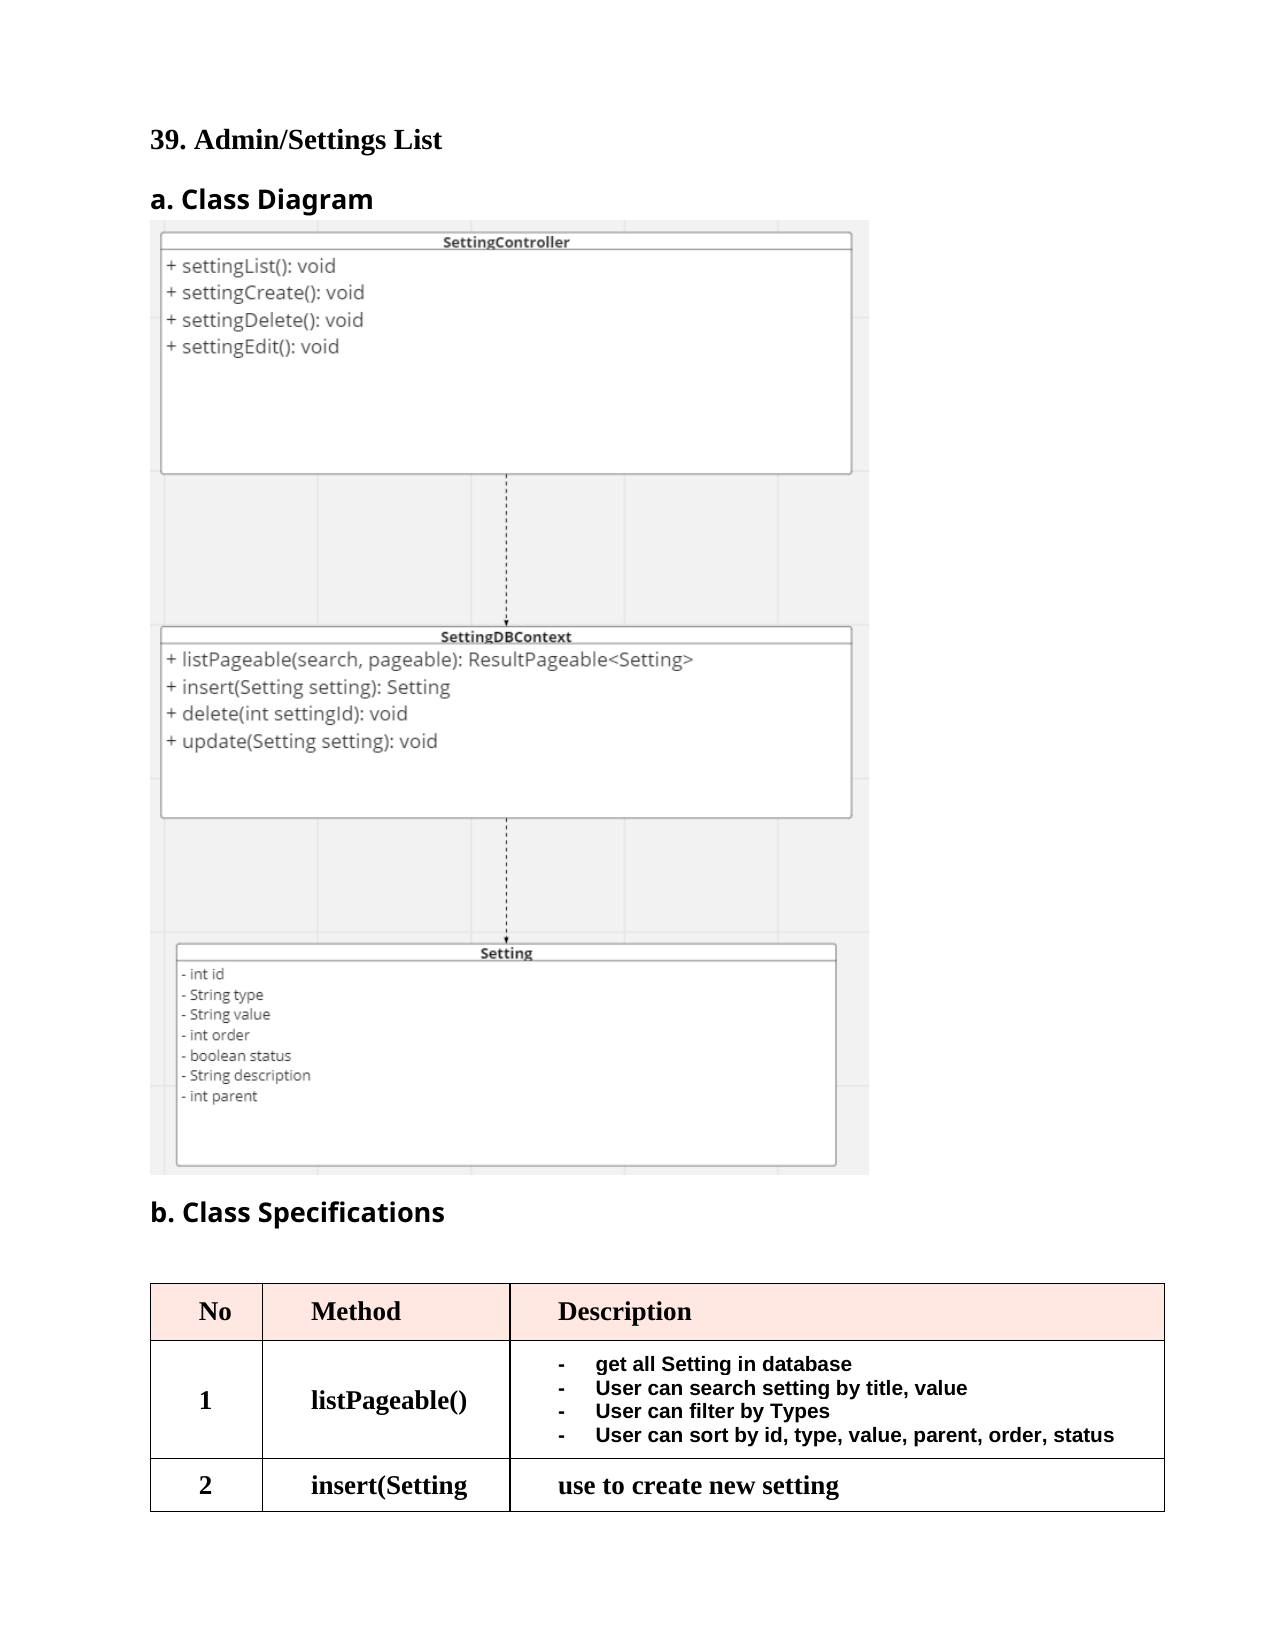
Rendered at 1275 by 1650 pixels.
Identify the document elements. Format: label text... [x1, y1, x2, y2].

subtitle 39. Admin/Settings List [150, 122, 1125, 156]
picture [150, 220, 870, 1175]
table_header Method [263, 1284, 509, 1340]
table_header No [151, 1284, 262, 1340]
table_header Description [511, 1284, 1164, 1340]
table_cell 1 [151, 1341, 262, 1458]
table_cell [263, 1459, 509, 1511]
table_cell 2 [151, 1459, 262, 1511]
table_cell listPageable() [263, 1341, 509, 1458]
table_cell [511, 1459, 1164, 1511]
subtitle a. Class Diagram [150, 181, 1125, 218]
table_cell get all Setting in database User can search setting by title, value User can filter by Types User can sort by id, type, value, parent, order, status [511, 1341, 1164, 1458]
subtitle b. Class Specifications [150, 1193, 1125, 1230]
